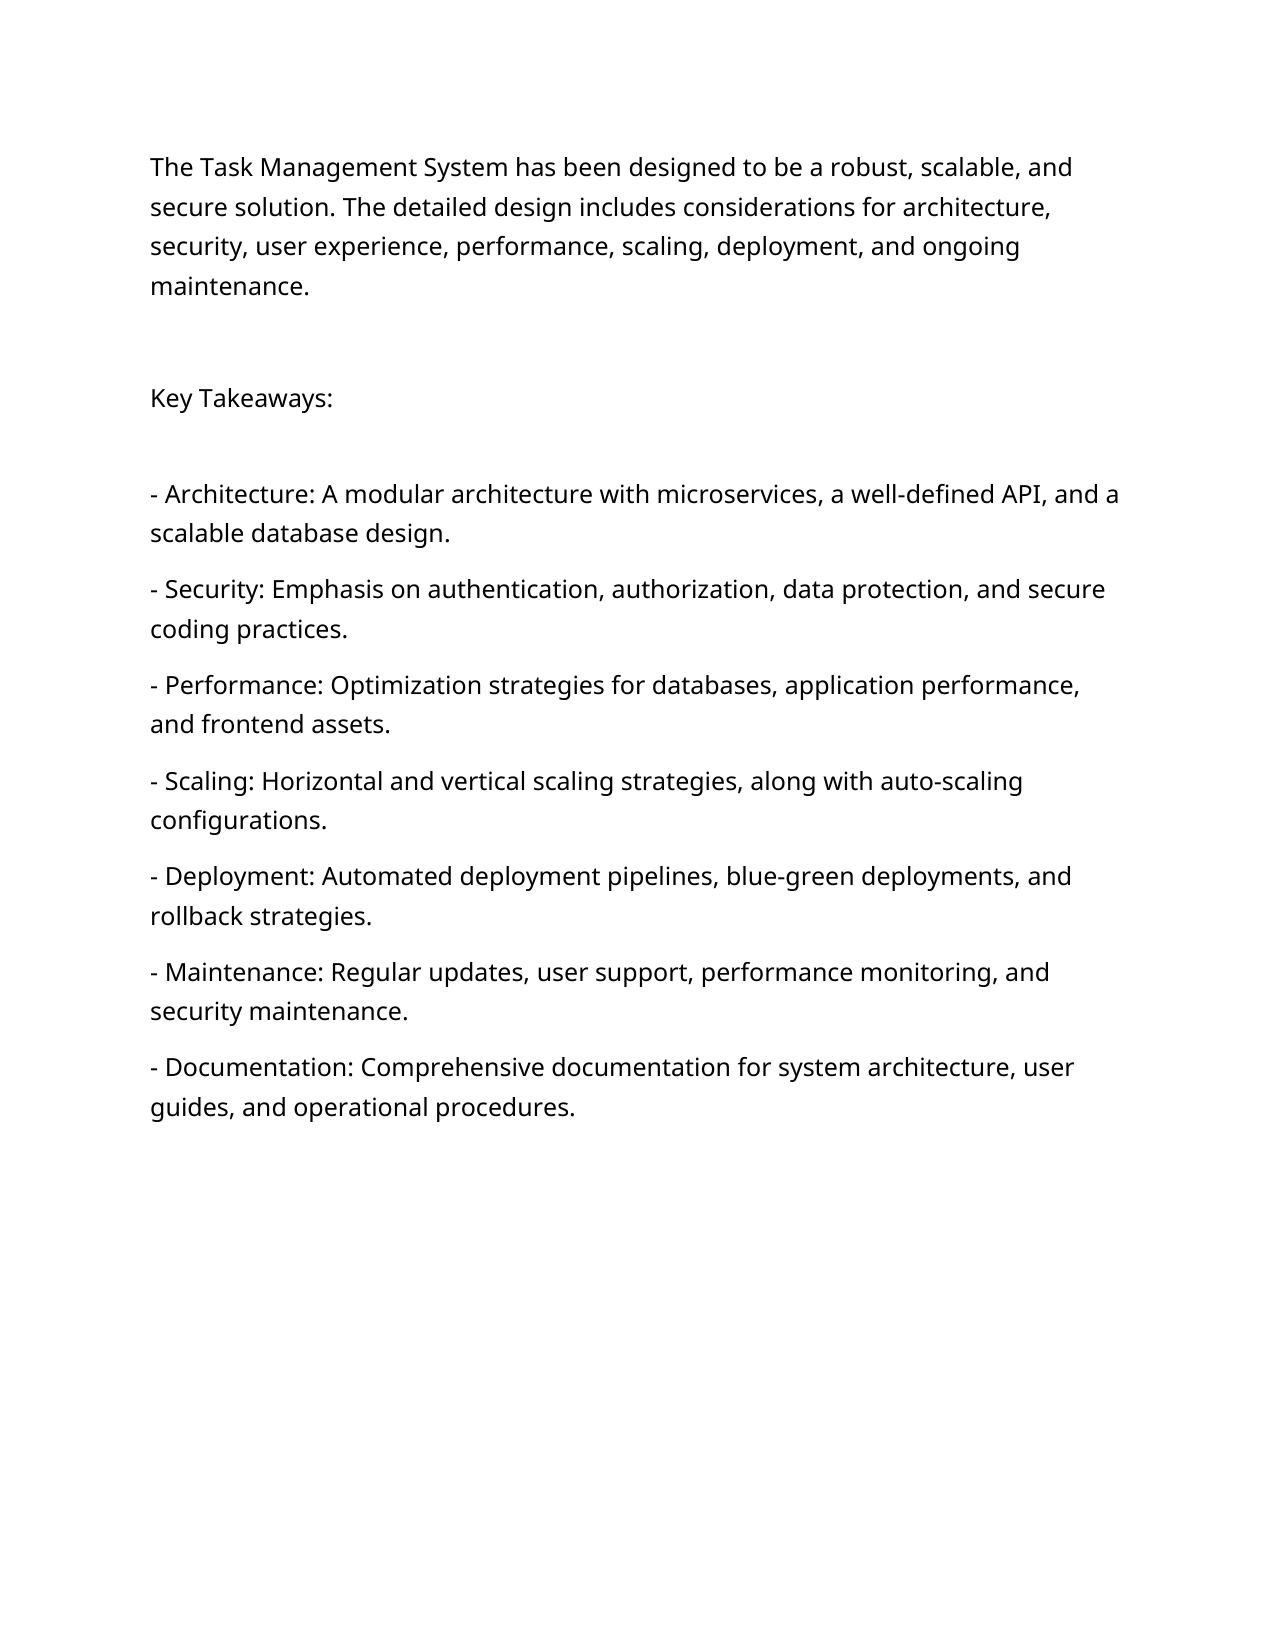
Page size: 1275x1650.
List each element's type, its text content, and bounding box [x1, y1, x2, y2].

text - Security: Emphasis on authentication, authorization, data protection, and secure coding practices. [150, 572, 1125, 646]
text - Architecture: A modular architecture with microservices, a well-defined API, and a scalable database design. [150, 476, 1125, 550]
text - Scaling: Horizontal and vertical scaling strategies, along with auto-scaling configurations. [150, 763, 1125, 837]
text The Task Management System has been designed to be a robust, scalable, and secure solution. The detailed design includes considerations for architecture, security, user experience, performance, scaling, deployment, and ongoing maintenance. [150, 150, 1125, 302]
text - Deployment: Automated deployment pipelines, blue-green deployments, and rollback strategies. [150, 859, 1125, 932]
text - Performance: Optimization strategies for databases, application performance, and frontend assets. [150, 668, 1125, 741]
text Key Takeaways: [150, 381, 1125, 454]
text - Documentation: Comprehensive documentation for system architecture, user guides, and operational procedures. [150, 1050, 1125, 1124]
text - Maintenance: Regular updates, user support, performance monitoring, and security maintenance. [150, 954, 1125, 1028]
